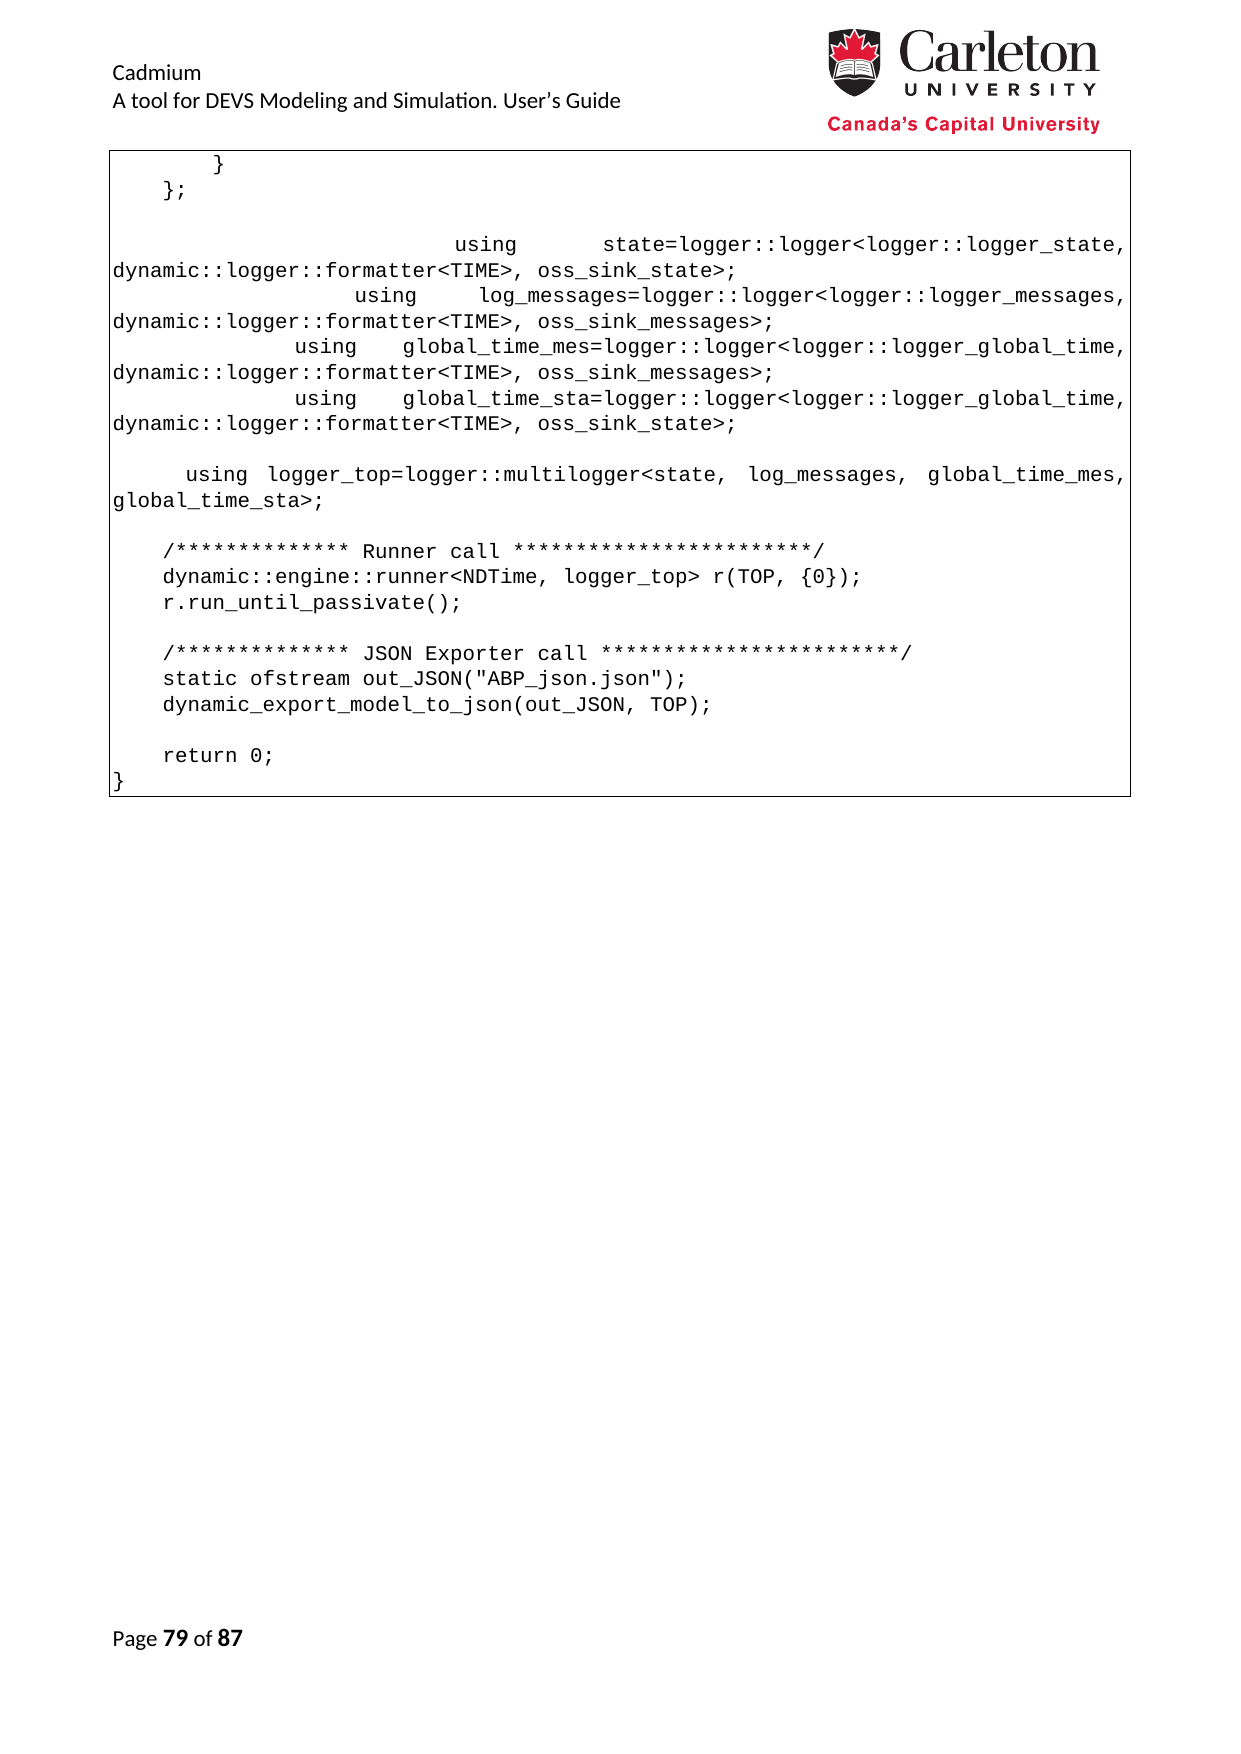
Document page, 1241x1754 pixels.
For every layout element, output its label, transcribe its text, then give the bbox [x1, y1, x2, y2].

text return 0; [110, 742, 1130, 767]
text /************** Runner call ************************/ [110, 537, 1130, 563]
text using state=logger::logger<logger::logger_state, dynamic::logger::formatter<TIME>, oss_sink_state>; [110, 231, 1130, 282]
text }; [110, 176, 1130, 202]
text static ofstream out_JSON("ABP_json.json"); dynamic_export_model_to_json(out_JSON, TOP); [110, 665, 1130, 717]
text } [110, 151, 1130, 176]
text r.run_until_passivate(); [110, 588, 1130, 615]
text using logger_top=logger::multilogger<state, log_messages, global_time_mes, global_time_sta>; [110, 461, 1130, 513]
text using global_time_sta=logger::logger<logger::logger_global_time, dynamic::logger::formatter<TIME>, oss_sink_state>; [110, 384, 1130, 437]
picture [828, 29, 1100, 134]
text using log_messages=logger::logger<logger::logger_messages, dynamic::logger::formatter<TIME>, oss_sink_messages>; [110, 282, 1130, 333]
text using global_time_mes=logger::logger<logger::logger_global_time, dynamic::logger::formatter<TIME>, oss_sink_messages>; [110, 333, 1130, 384]
text dynamic::engine::runner<NDTime, logger_top> r(TOP, {0}); [110, 563, 1130, 588]
text /************** JSON Exporter call ************************/ [110, 639, 1130, 665]
text } [110, 767, 1130, 796]
